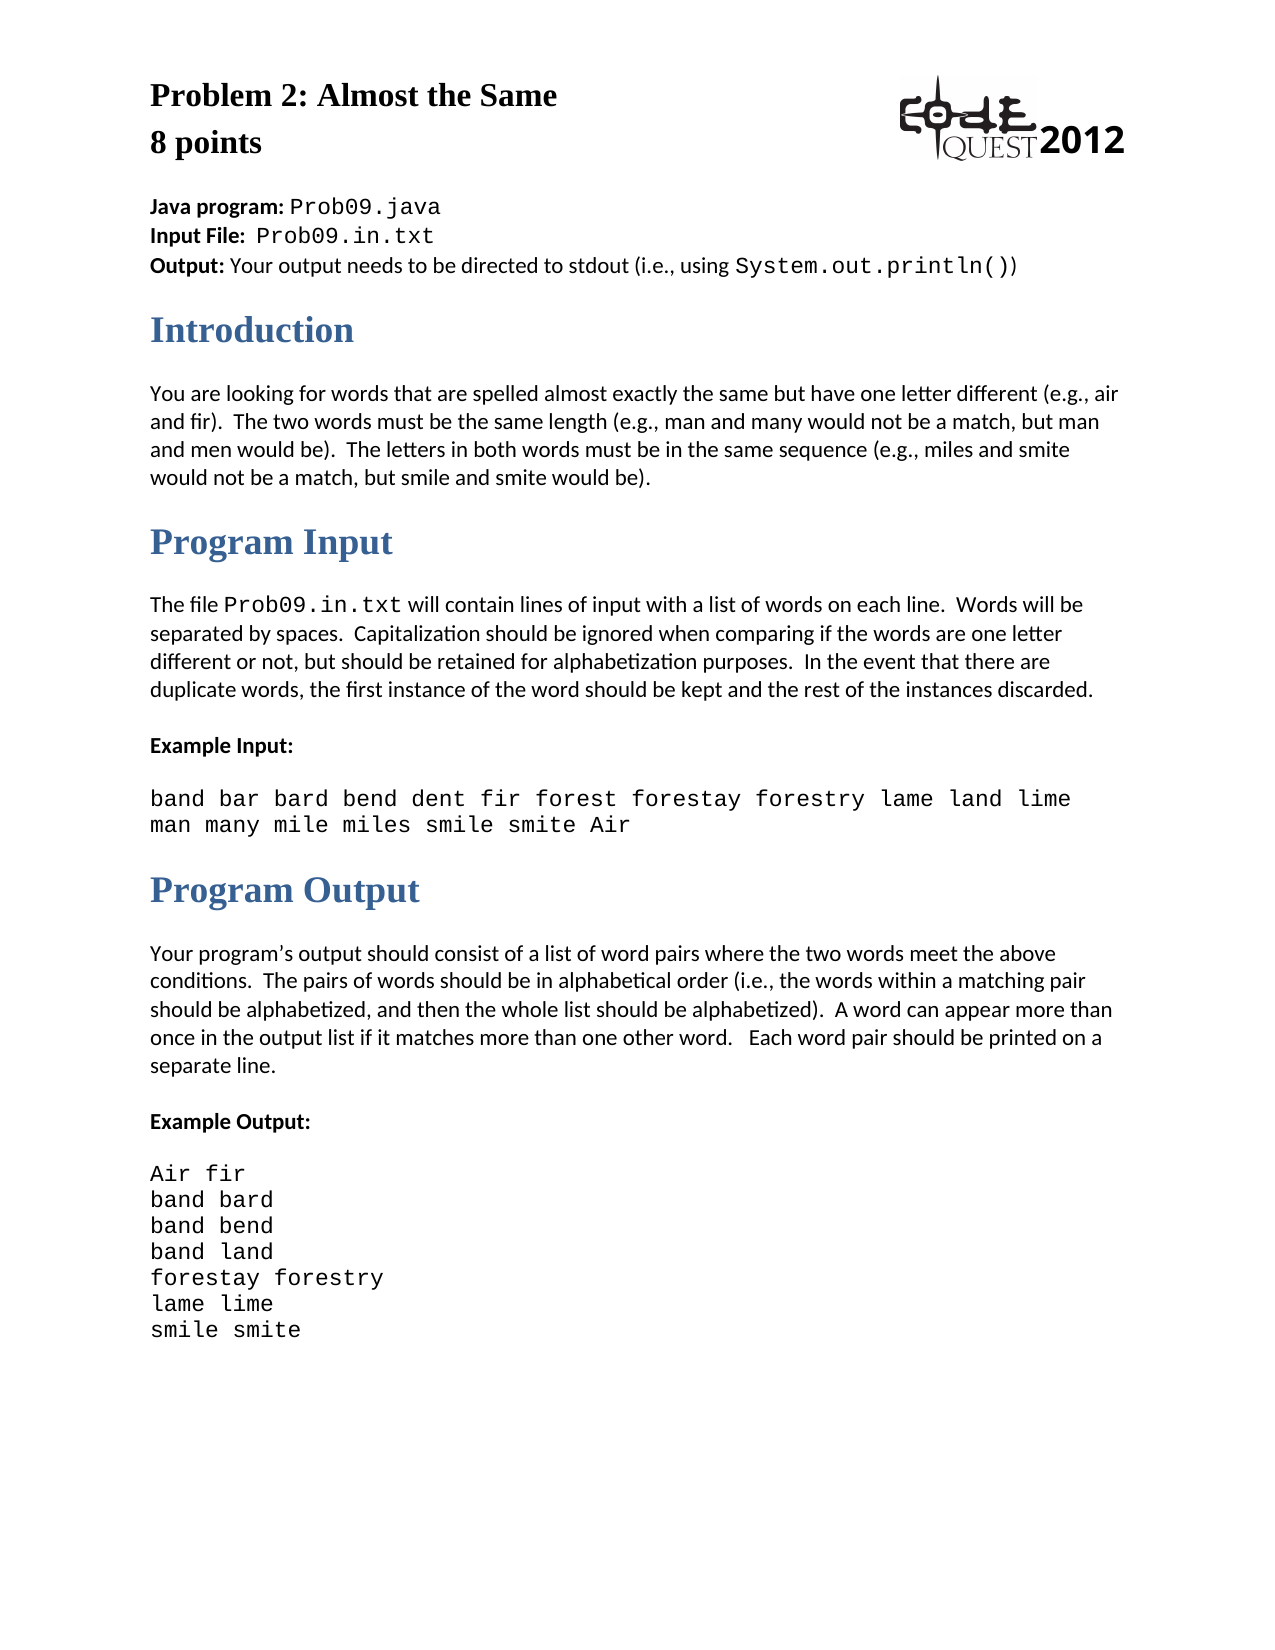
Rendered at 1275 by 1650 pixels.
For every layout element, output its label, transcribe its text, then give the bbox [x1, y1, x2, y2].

text smile smite [150, 1318, 1125, 1344]
text Program Input [150, 519, 1125, 562]
text Output: Your output needs to be directed to stdout (i.e., using System.out.println()) [150, 251, 1125, 280]
text band land [150, 1241, 1125, 1267]
text Program Output [150, 867, 1125, 911]
text band bard [150, 1189, 1125, 1215]
text Java program: Prob09.java [150, 192, 1125, 222]
text Introduction [150, 308, 1125, 351]
text band bar bard bend dent fir forest forestay forestry lame land lime man many mile miles smile smite Air [150, 788, 1125, 839]
text You are looking for words that are spelled almost exactly the same but have one letter different (e.g., air and fir). The two words must be the same length (e.g., man and many would not be a match, but man and men would be). The letters in both words must be in the same sequence (e.g., miles and smite would not be a match, but smile and smite would be). [150, 379, 1125, 491]
picture [900, 75, 1037, 161]
text Your program’s output should consist of a list of word pairs where the two words meet the above conditions. The pairs of words should be in alphabetical order (i.e., the words within a matching pair should be alphabetized, and then the whole list should be alphabetized). A word can appear more than once in the output list if it matches more than one other word. Each word pair should be printed on a separate line. [150, 939, 1125, 1079]
text The file Prob09.in.txt will contain lines of input with a list of words on each line. Words will be separated by spaces. Capitalization should be ignored when comparing if the words are one letter different or not, but should be retained for alphabetization purposes. In the event that there are duplicate words, the first instance of the word should be kept and the rest of the instances discarded. [150, 590, 1125, 703]
text forestay forestry [150, 1267, 1125, 1292]
text Input File: Prob09.in.txt [150, 222, 1125, 251]
text lame lime [150, 1292, 1125, 1318]
text Example Input: [150, 732, 1125, 759]
text Air fir [150, 1163, 1125, 1189]
text band bend [150, 1215, 1125, 1241]
text Example Output: [150, 1107, 1125, 1135]
